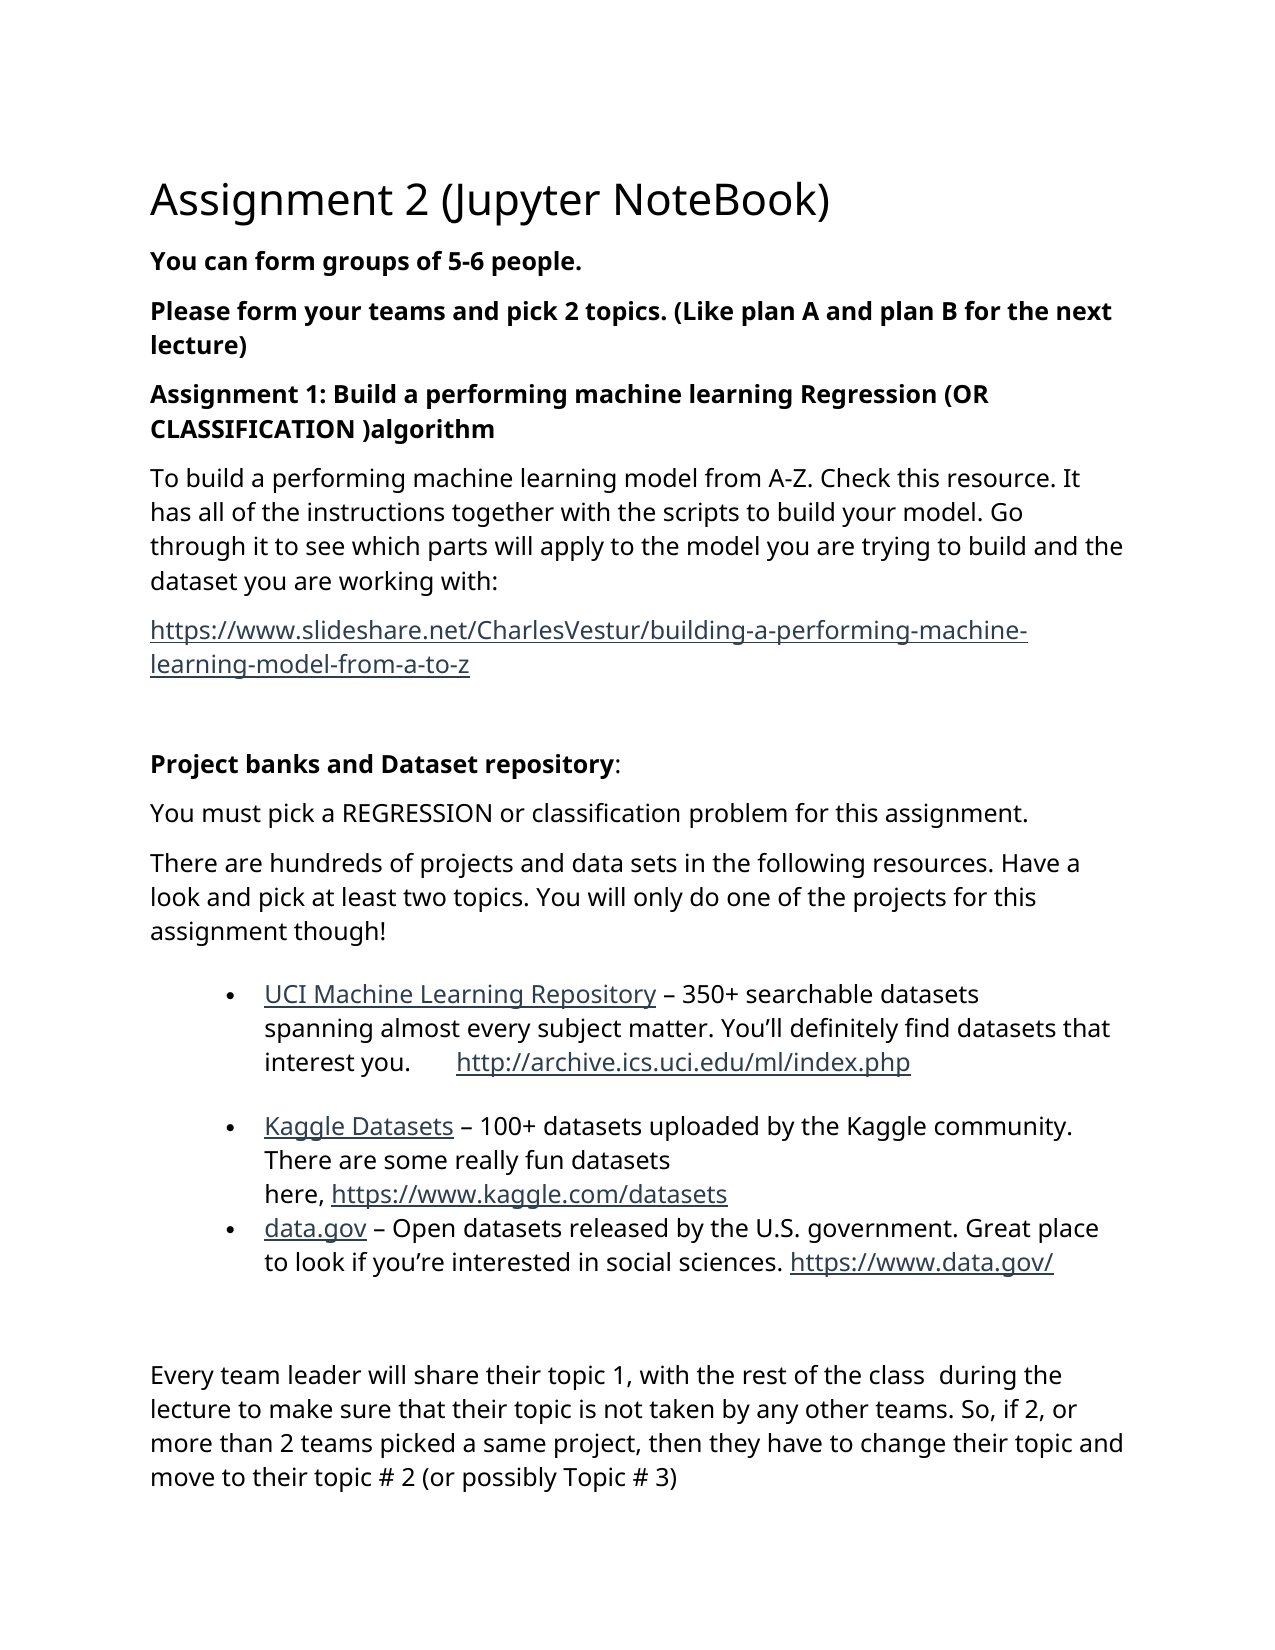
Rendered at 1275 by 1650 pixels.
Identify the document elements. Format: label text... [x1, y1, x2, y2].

text There are hundreds of projects and data sets in the following resources. Have a look and pick at least two topics. You will only do one of the projects for this assignment though! [150, 846, 1125, 948]
text You must pick a REGRESSION or classification problem for this assignment. [150, 796, 1125, 830]
text Every team leader will share their topic 1, with the rest of the class during the lecture to make sure that their topic is not taken by any other teams. So, if 2, or more than 2 teams picked a same project, then they have to change their topic and move to their topic # 2 (or possibly Topic # 3) [150, 1357, 1125, 1494]
text Assignment 1: Build a performing machine learning Regression (OR CLASSIFICATION )algorithm [150, 377, 1125, 445]
list Kaggle Datasets – 100+ datasets uploaded by the Kaggle community. There are some really fun datasets here, https://www.kaggle.com/datasets [227, 1108, 1125, 1211]
text https://www.slideshare.net/CharlesVestur/building-a-performing-machine-learning-model-from-a-to-z [150, 613, 1125, 681]
list UCI Machine Learning Repository – 350+ searchable datasets spanning almost every subject matter. You’ll definitely find datasets that interest you. http://archive.ics.uci.edu/ml/index.php [227, 977, 1125, 1079]
text To build a performing machine learning model from A-Z. Check this resource. It has all of the instructions together with the scripts to build your model. Go through it to see which parts will apply to the model you are trying to build and the dataset you are working with: [150, 461, 1125, 597]
text Assignment 2 (Jupyter NoteBook) [150, 166, 1125, 228]
text You can form groups of 5-6 people. [150, 244, 1125, 278]
text Project banks and Dataset repository: [150, 746, 1125, 780]
list data.gov – Open datasets released by the U.S. government. Great place to look if you’re interested in social sciences. https://www.data.gov/ [227, 1211, 1125, 1279]
text Please form your teams and pick 2 topics. (Like plan A and plan B for the next lecture) [150, 293, 1125, 362]
